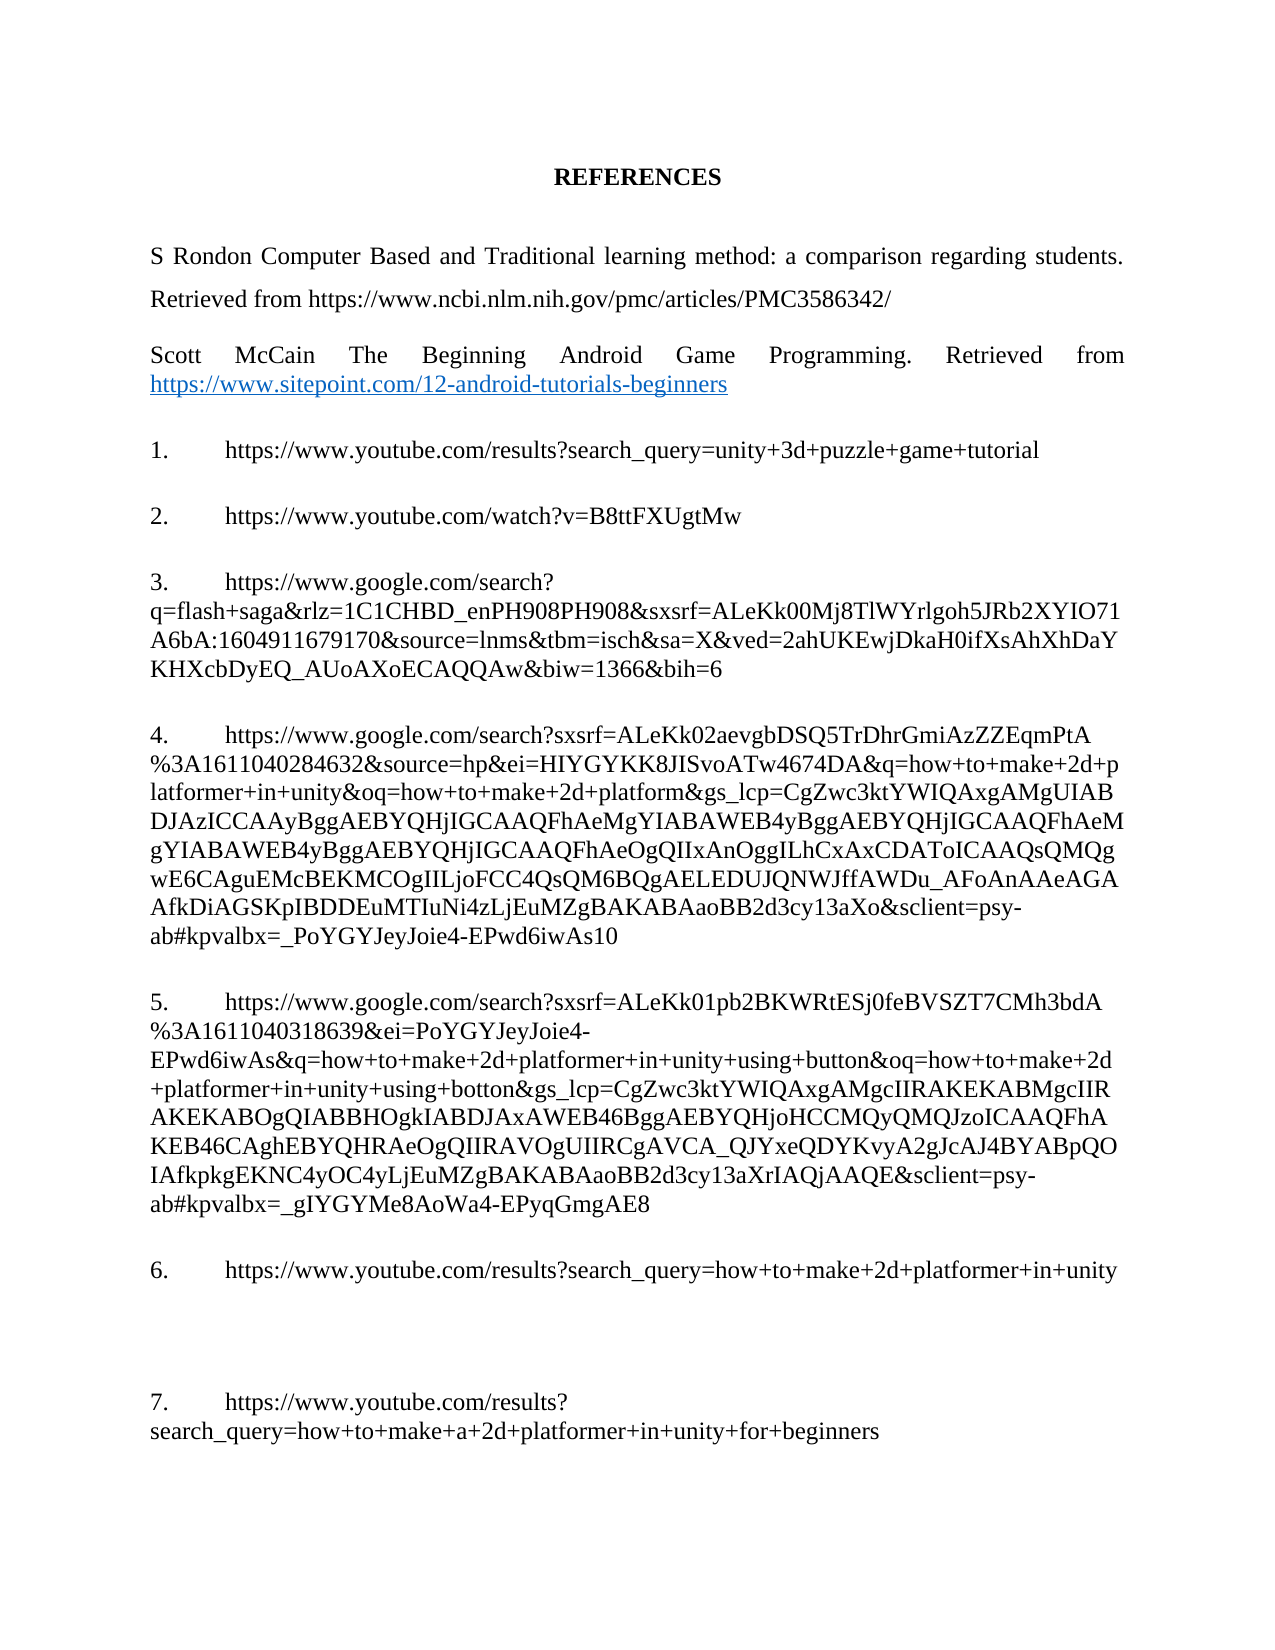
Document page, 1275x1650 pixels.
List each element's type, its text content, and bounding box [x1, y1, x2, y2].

text S Rondon Computer Based and Traditional learning method: a comparison regarding students. Retrieved from https://www.ncbi.nlm.nih.gov/pmc/articles/PMC3586342/ [150, 241, 1125, 313]
text 5. https://www.google.com/search?sxsrf=ALeKk01pb2BKWRtESj0feBVSZT7CMh3bdA%3A1611040318639&ei=PoYGYJeyJoie4-EPwd6iwAs&q=how+to+make+2d+platformer+in+unity+using+button&oq=how+to+make+2d+platformer+in+unity+using+botton&gs_lcp=CgZwc3ktYWIQAxgAMgcIIRAKEKABMgcIIRAKEKABOgQIABBHOgkIABDJAxAWEB46BggAEBYQHjoHCCMQyQMQJzoICAAQFhAKEB46CAghEBYQHRAeOgQIIRAVOgUIIRCgAVCA_QJYxeQDYKvyA2gJcAJ4BYABpQOIAfkpkgEKNC4yOC4yLjEuMZgBAKABAaoBB2d3cy13aXrIAQjAAQE&sclient=psy-ab#kpvalbx=_gIYGYMe8AoWa4-EPyqGmgAE8 [150, 987, 1125, 1217]
subtitle References [150, 162, 1125, 191]
text 3. https://www.google.com/search?q=flash+saga&rlz=1C1CHBD_enPH908PH908&sxsrf=ALeKk00Mj8TlWYrlgoh5JRb2XYIO71A6bA:1604911679170&source=lnms&tbm=isch&sa=X&ved=2ahUKEwjDkaH0ifXsAhXhDaYKHXcbDyEQ_AUoAXoECAQQAw&biw=1366&bih=6 [150, 567, 1125, 682]
text 7. https://www.youtube.com/results?search_query=how+to+make+a+2d+platformer+in+unity+for+beginners [150, 1387, 1125, 1445]
text 4. https://www.google.com/search?sxsrf=ALeKk02aevgbDSQ5TrDhrGmiAzZZEqmPtA%3A1611040284632&source=hp&ei=HIYGYKK8JISvoATw4674DA&q=how+to+make+2d+platformer+in+unity&oq=how+to+make+2d+platform&gs_lcp=CgZwc3ktYWIQAxgAMgUIABDJAzICCAAyBggAEBYQHjIGCAAQFhAeMgYIABAWEB4yBggAEBYQHjIGCAAQFhAeMgYIABAWEB4yBggAEBYQHjIGCAAQFhAeOgQIIxAnOggILhCxAxCDAToICAAQsQMQgwE6CAguEMcBEKMCOgIILjoFCC4QsQM6BQgAELEDUJQNWJffAWDu_AFoAnAAeAGAAfkDiAGSKpIBDDEuMTIuNi4zLjEuMZgBAKABAaoBB2d3cy13aXo&sclient=psy-ab#kpvalbx=_PoYGYJeyJoie4-EPwd6iwAs10 [150, 720, 1125, 950]
text 2. https://www.youtube.com/watch?v=B8ttFXUgtMw [150, 501, 1125, 530]
text Scott McCain The Beginning Android Game Programming. Retrieved from https://www.sitepoint.com/12-android-tutorials-beginners [150, 340, 1125, 397]
text 1. https://www.youtube.com/results?search_query=unity+3d+puzzle+game+tutorial [150, 435, 1125, 464]
text 6. https://www.youtube.com/results?search_query=how+to+make+2d+platformer+in+unity [150, 1255, 1125, 1284]
